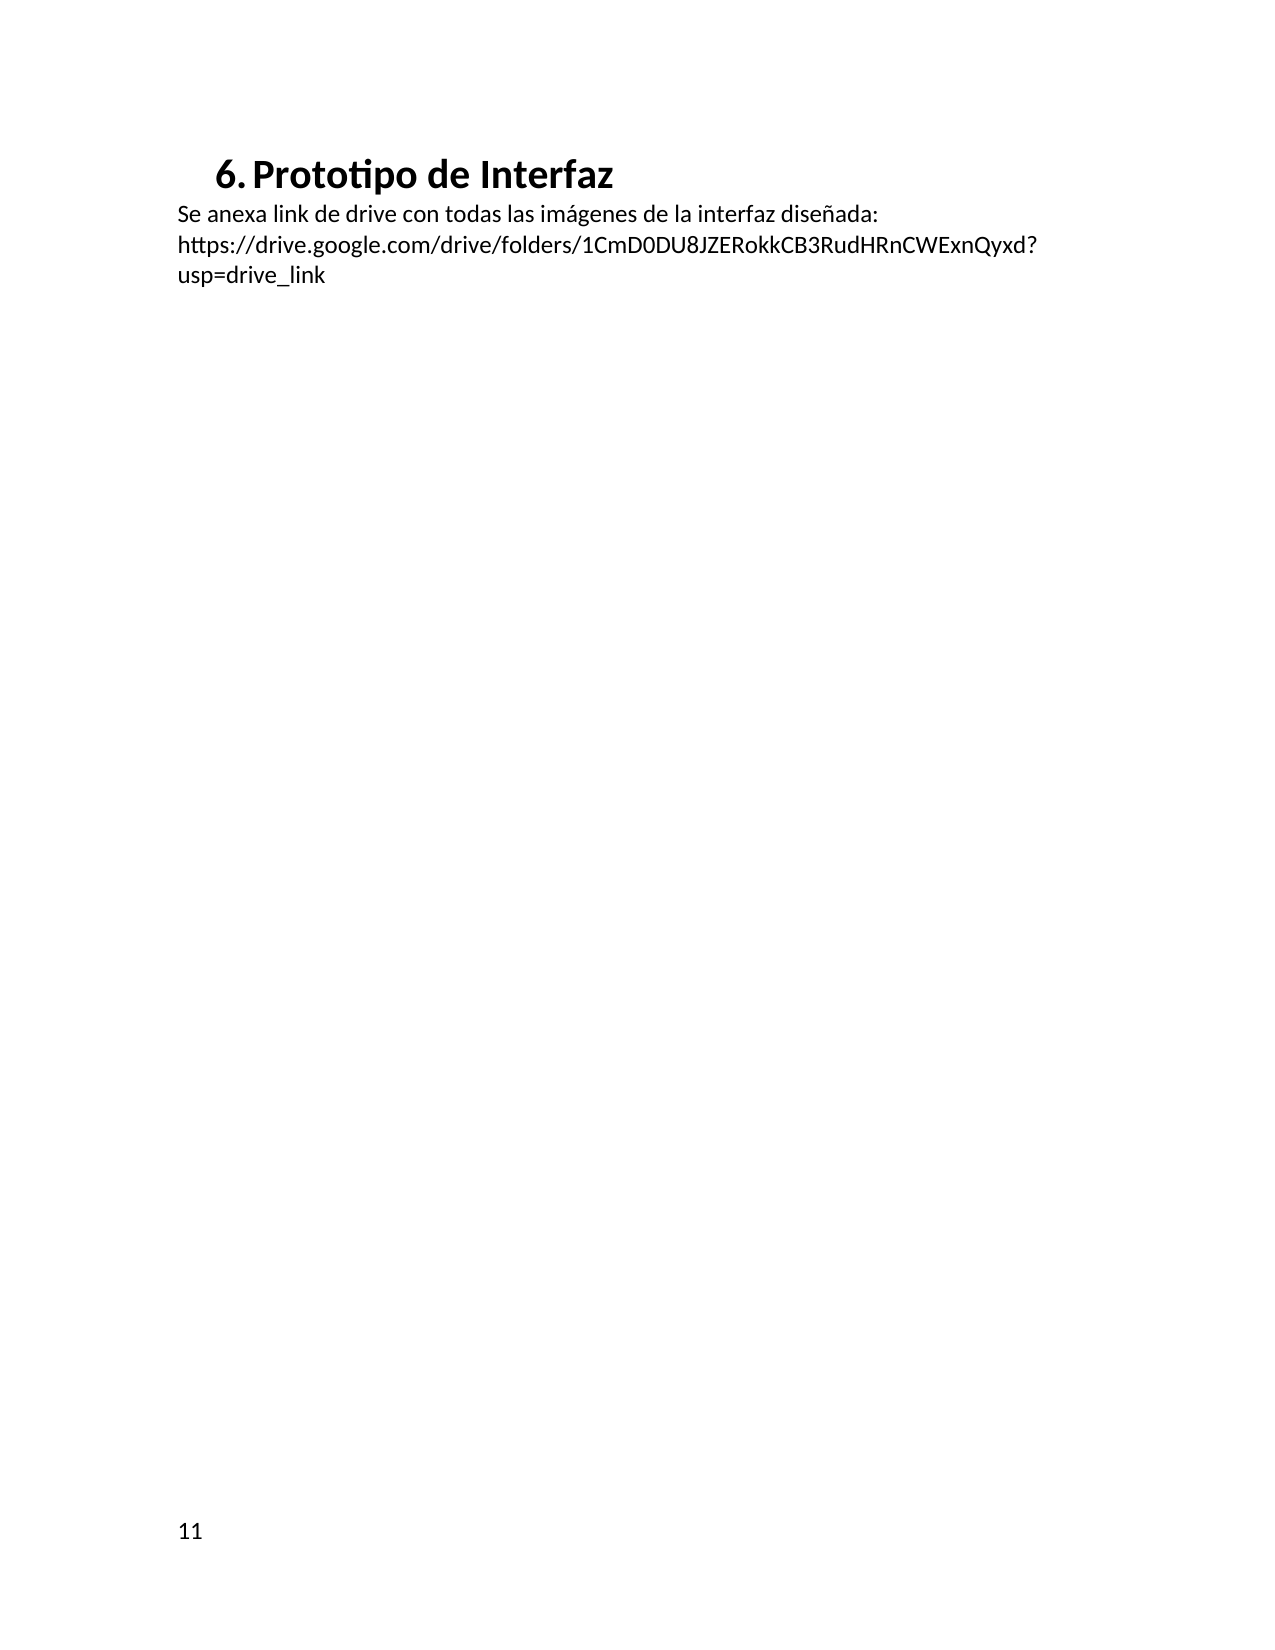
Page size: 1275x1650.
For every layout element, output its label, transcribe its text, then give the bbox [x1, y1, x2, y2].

text https://drive.google.com/drive/folders/1CmD0DU8JZERokkCB3RudHRnCWExnQyxd?usp=drive_link [177, 229, 1098, 290]
text Se anexa link de drive con todas las imágenes de la interfaz diseñada: [177, 198, 1098, 229]
list Prototipo de Interfaz [215, 148, 1098, 198]
